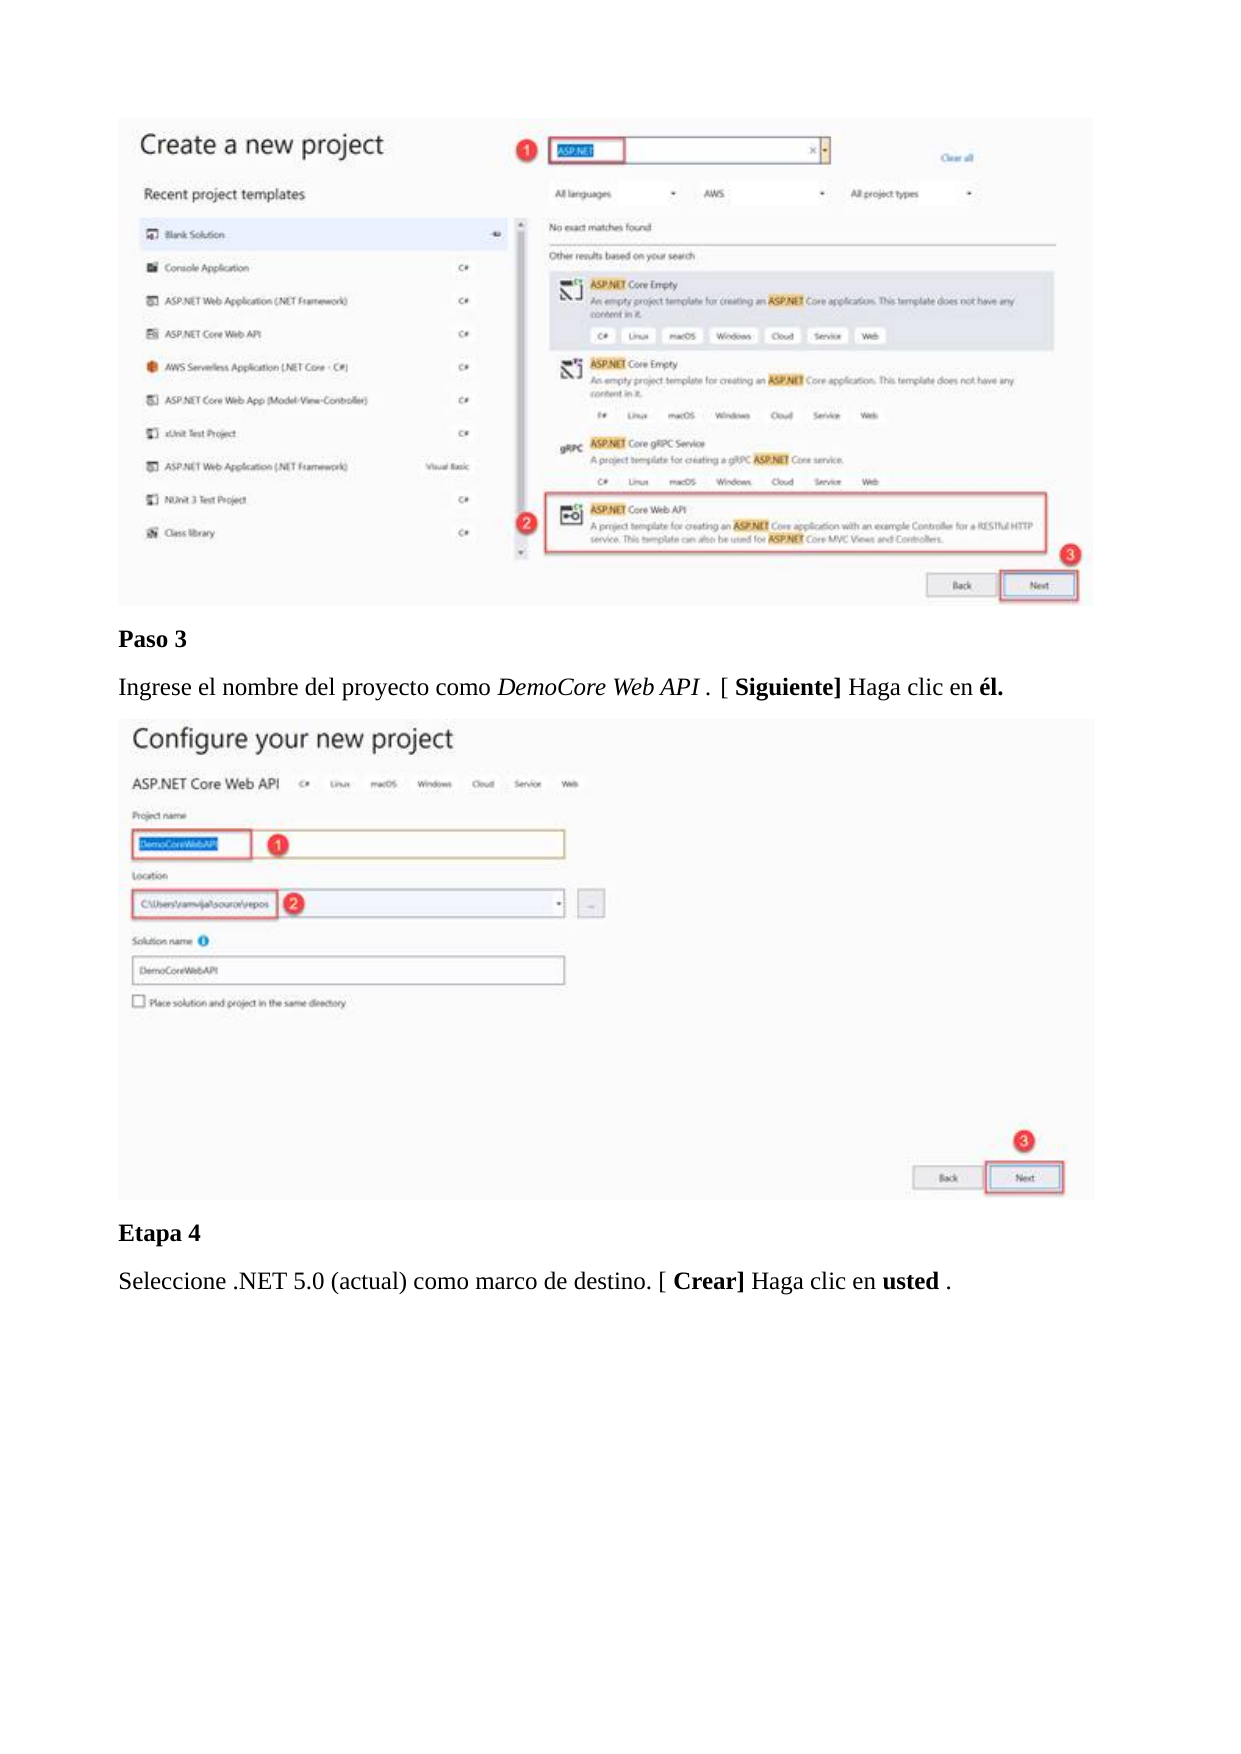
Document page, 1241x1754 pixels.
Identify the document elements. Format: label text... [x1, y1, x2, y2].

text Etapa 4 [118, 1218, 1122, 1247]
picture [118, 719, 1095, 1200]
text Ingrese el nombre del proyecto como DemoCore Web API . [ Siguiente] Haga clic en él. [118, 672, 1122, 701]
text Seleccione .NET 5.0 (actual) como marco de destino. [ Crear] Haga clic en usted . [118, 1266, 1122, 1294]
picture [118, 118, 1094, 606]
text Paso 3 [118, 624, 1122, 653]
